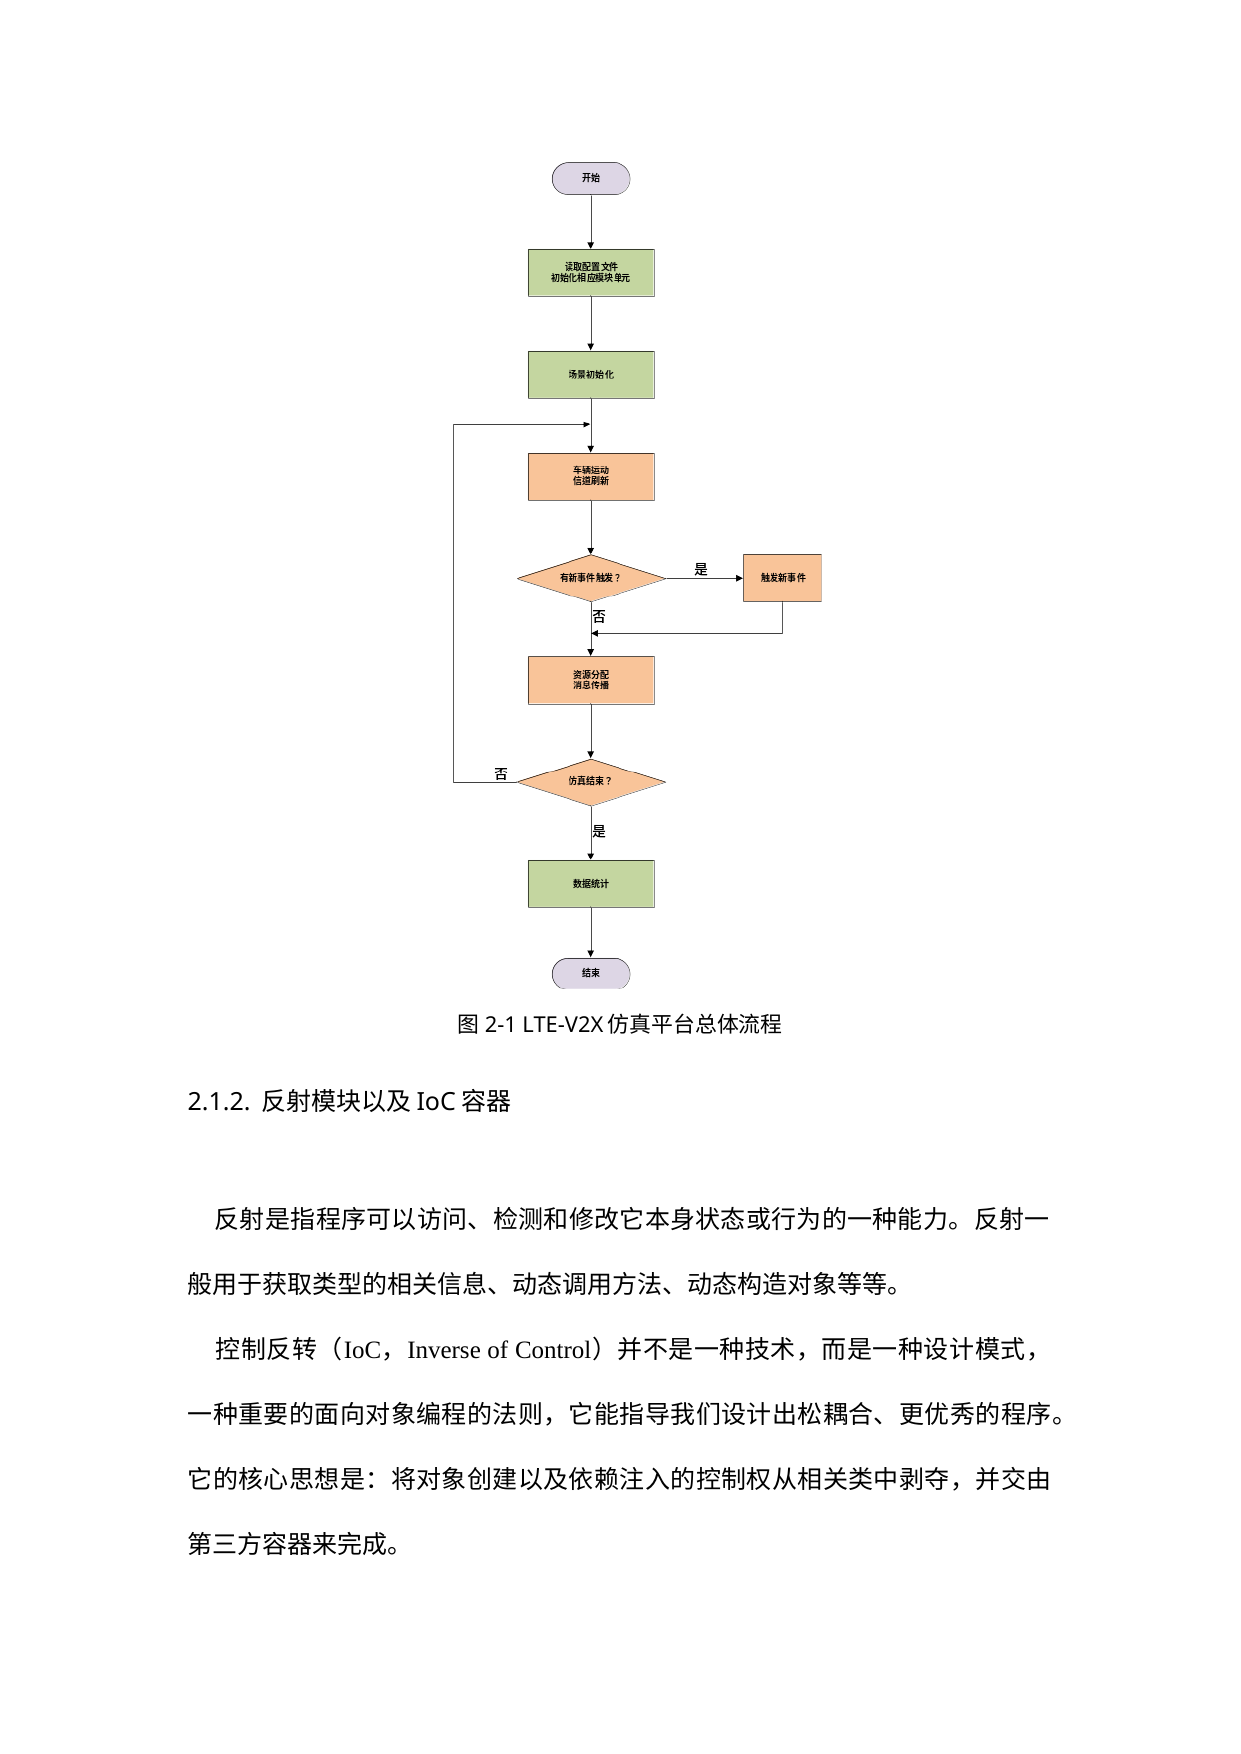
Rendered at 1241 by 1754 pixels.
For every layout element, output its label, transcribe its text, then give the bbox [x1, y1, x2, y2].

text 图 2-1 LTE-V2X仿真平台总体流程 [187, 1007, 1053, 1039]
subtitle 反射模块以及IoC容器 [187, 1067, 1053, 1132]
text 控制反转（IoC，Inverse of Control）并不是一种技术，而是一种设计模式，一种重要的面向对象编程的法则，它能指导我们设计出松耦合、更优秀的程序。它的核心思想是：将对象创建以及依赖注入的控制权从相关类中剥夺，并交由第三方容器来完成。 [187, 1315, 1053, 1575]
text 反射是指程序可以访问、检测和修改它本身状态或行为的一种能力。反射一般用于获取类型的相关信息、动态调用方法、动态构造对象等等。 [187, 1185, 1053, 1315]
